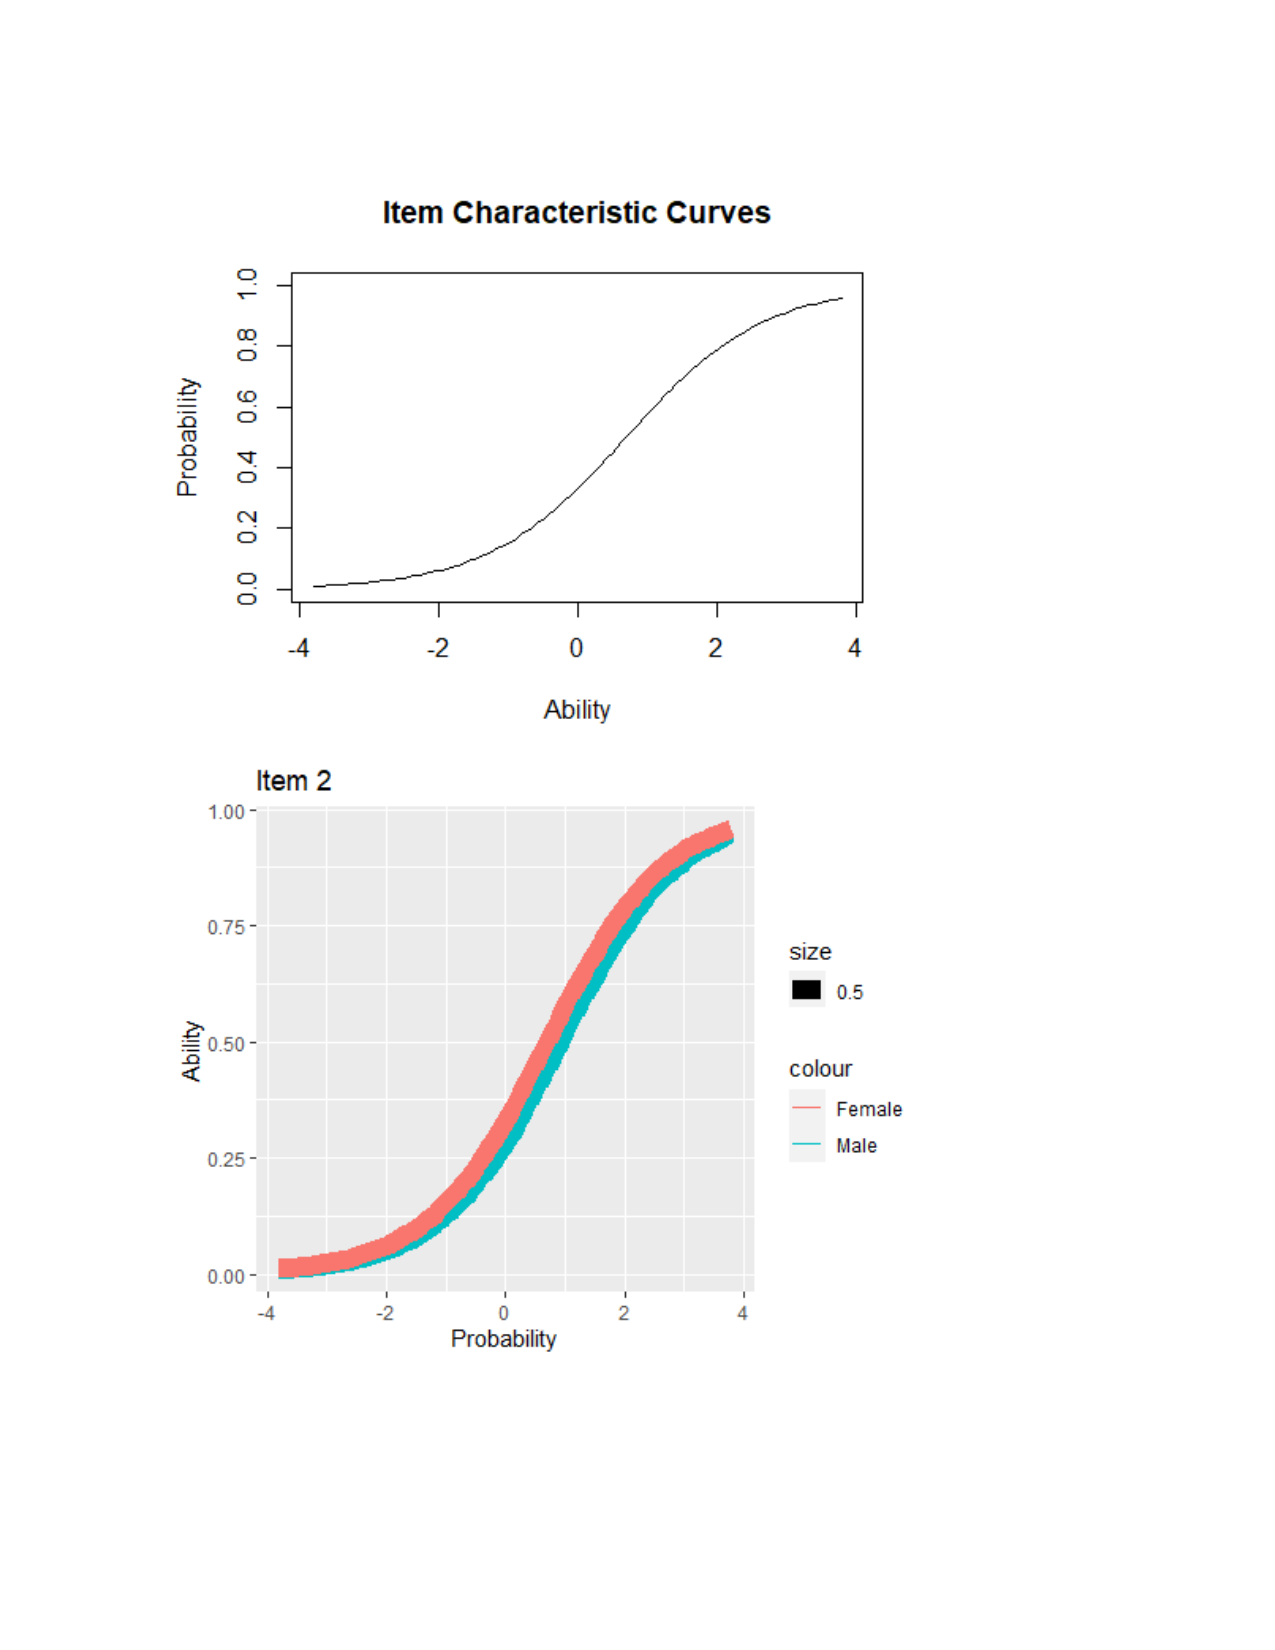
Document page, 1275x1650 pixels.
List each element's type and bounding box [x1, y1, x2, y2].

picture [168, 150, 927, 1363]
